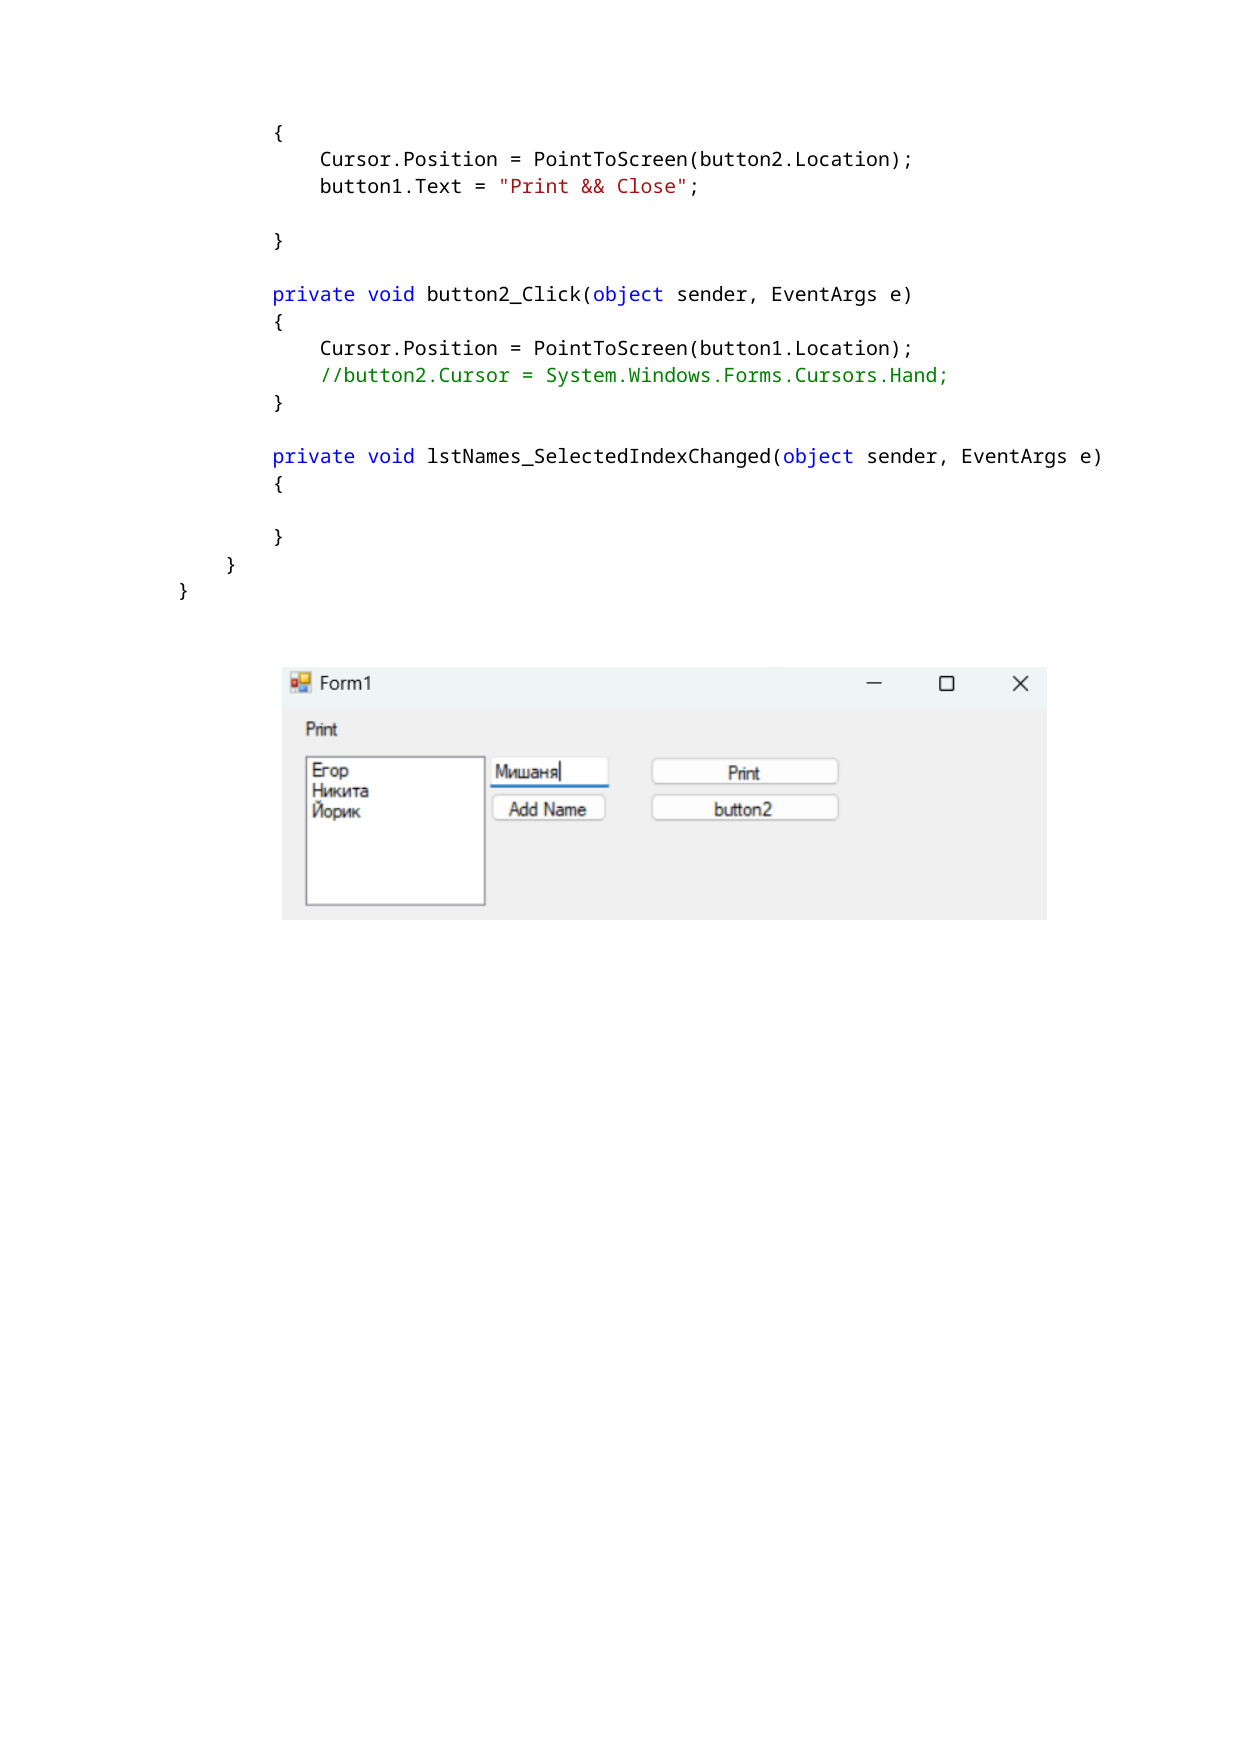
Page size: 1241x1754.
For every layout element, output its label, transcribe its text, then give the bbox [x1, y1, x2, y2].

text { [177, 307, 1152, 334]
text Cursor.Position = PointToScreen(button2.Location); [177, 145, 1152, 172]
text } [177, 550, 1152, 577]
text } [177, 577, 1152, 604]
text private void button2_Click(object sender, EventArgs e) [177, 280, 1152, 307]
text { [177, 469, 1152, 496]
text { [177, 118, 1152, 145]
text button1.Text = "Print && Close"; [177, 172, 1152, 199]
text } [177, 523, 1152, 550]
text private void lstNames_SelectedIndexChanged(object sender, EventArgs e) [177, 442, 1152, 469]
picture [281, 667, 1047, 920]
text //button2.Cursor = System.Windows.Forms.Cursors.Hand; [177, 361, 1152, 388]
text } [177, 388, 1152, 415]
text Cursor.Position = PointToScreen(button1.Location); [177, 334, 1152, 361]
text } [177, 226, 1152, 253]
